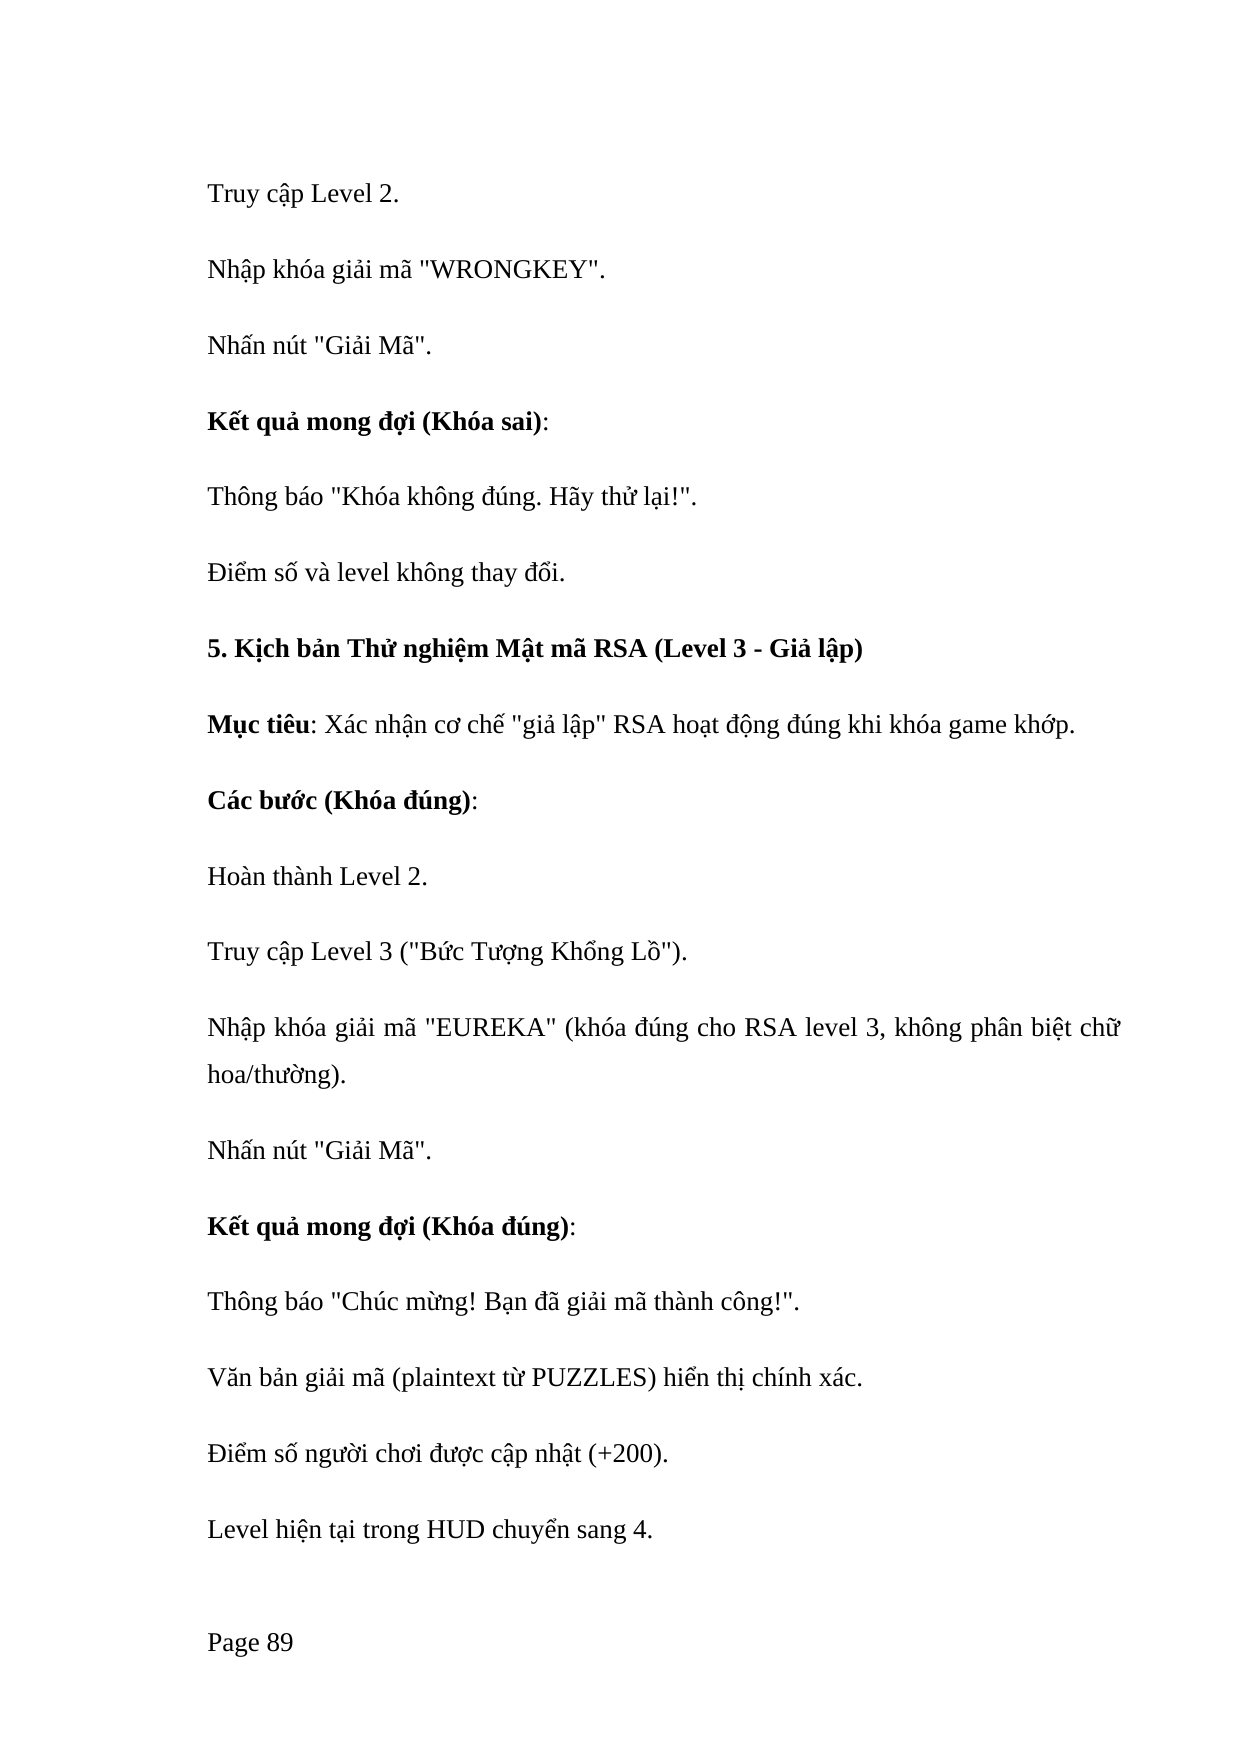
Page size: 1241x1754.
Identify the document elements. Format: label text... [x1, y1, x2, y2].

text Kết quả mong đợi (Khóa sai): [207, 405, 1122, 436]
text Mục tiêu: Xác nhận cơ chế "giả lập" RSA hoạt động đúng khi khóa game khớp. [207, 708, 1122, 739]
text Nhập khóa giải mã "WRONGKEY". [207, 253, 1122, 284]
text Nhấn nút "Giải Mã". [207, 1134, 1122, 1165]
text Kết quả mong đợi (Khóa đúng): [207, 1210, 1122, 1241]
text Truy cập Level 2. [207, 177, 1122, 208]
text Thông báo "Chúc mừng! Bạn đã giải mã thành công!". [207, 1286, 1122, 1317]
text Văn bản giải mã (plaintext từ PUZZLES) hiển thị chính xác. [207, 1361, 1122, 1392]
text Nhập khóa giải mã "EUREKA" (khóa đúng cho RSA level 3, không phân biệt chữ hoa/thường). [207, 1011, 1122, 1089]
text Nhấn nút "Giải Mã". [207, 329, 1122, 360]
text Truy cập Level 3 ("Bức Tượng Khổng Lồ"). [207, 936, 1122, 967]
text 5. Kịch bản Thử nghiệm Mật mã RSA (Level 3 - Giả lập) [207, 632, 1122, 663]
text Điểm số và level không thay đổi. [207, 556, 1122, 587]
text Điểm số người chơi được cập nhật (+200). [207, 1437, 1122, 1468]
text Level hiện tại trong HUD chuyển sang 4. [207, 1513, 1122, 1544]
text Các bước (Khóa đúng): [207, 784, 1122, 815]
text Thông báo "Khóa không đúng. Hãy thử lại!". [207, 481, 1122, 512]
text Hoàn thành Level 2. [207, 860, 1122, 891]
